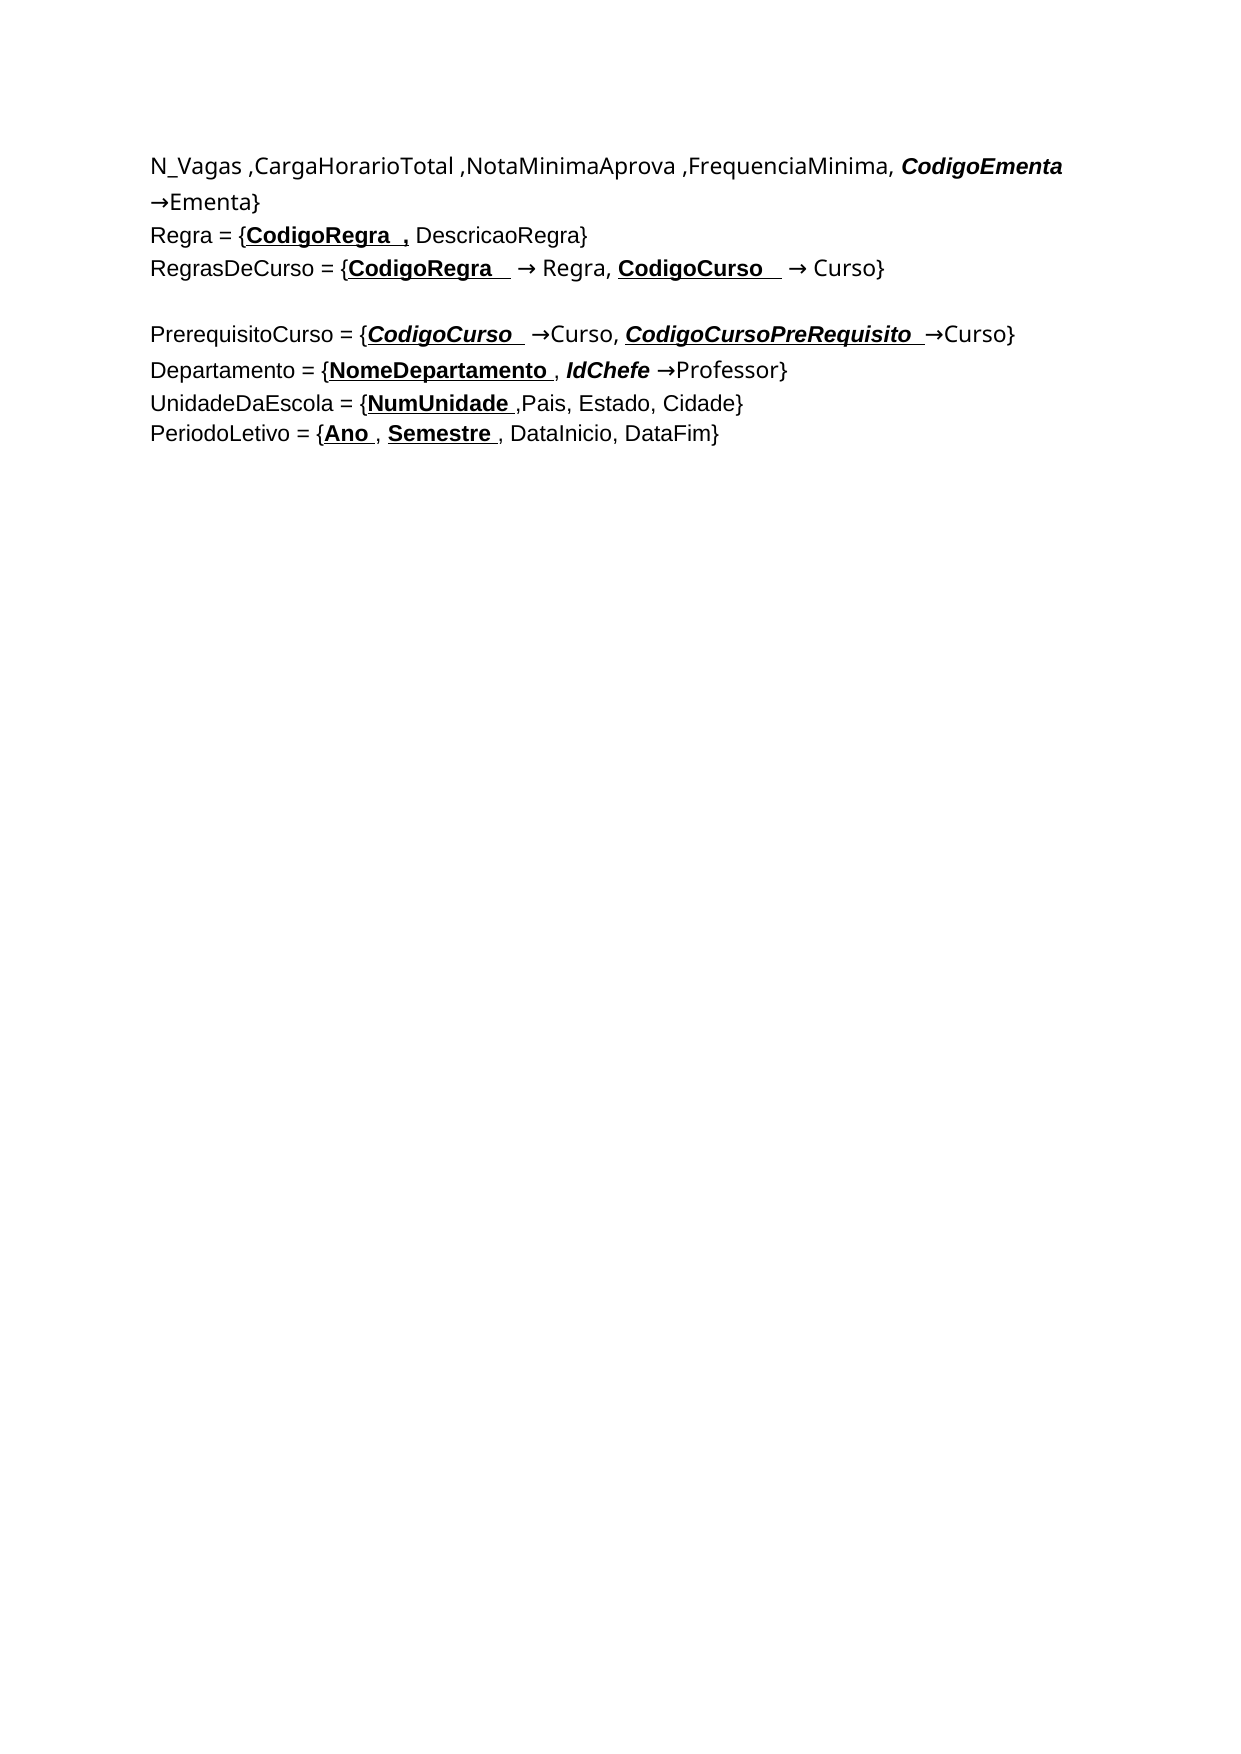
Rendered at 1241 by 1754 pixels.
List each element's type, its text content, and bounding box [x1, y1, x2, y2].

text PrerequisitoCurso = {CodigoCurso →Curso, CodigoCursoPreRequisito →Curso} [150, 318, 1090, 349]
text PeriodoLetivo = {Ano , Semestre , DataInicio, DataFim} [150, 420, 1090, 447]
text RegrasDeCurso = {CodigoRegra → Regra, CodigoCurso → Curso} [150, 252, 1090, 283]
text Regra = {CodigoRegra , DescricaoRegra} [150, 222, 1090, 248]
text UnidadeDaEscola = {NumUnidade ,Pais, Estado, Cidade} [150, 390, 1090, 416]
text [150, 150, 1090, 217]
text Departamento = {NomeDepartamento , IdChefe →Professor} [150, 354, 1090, 385]
